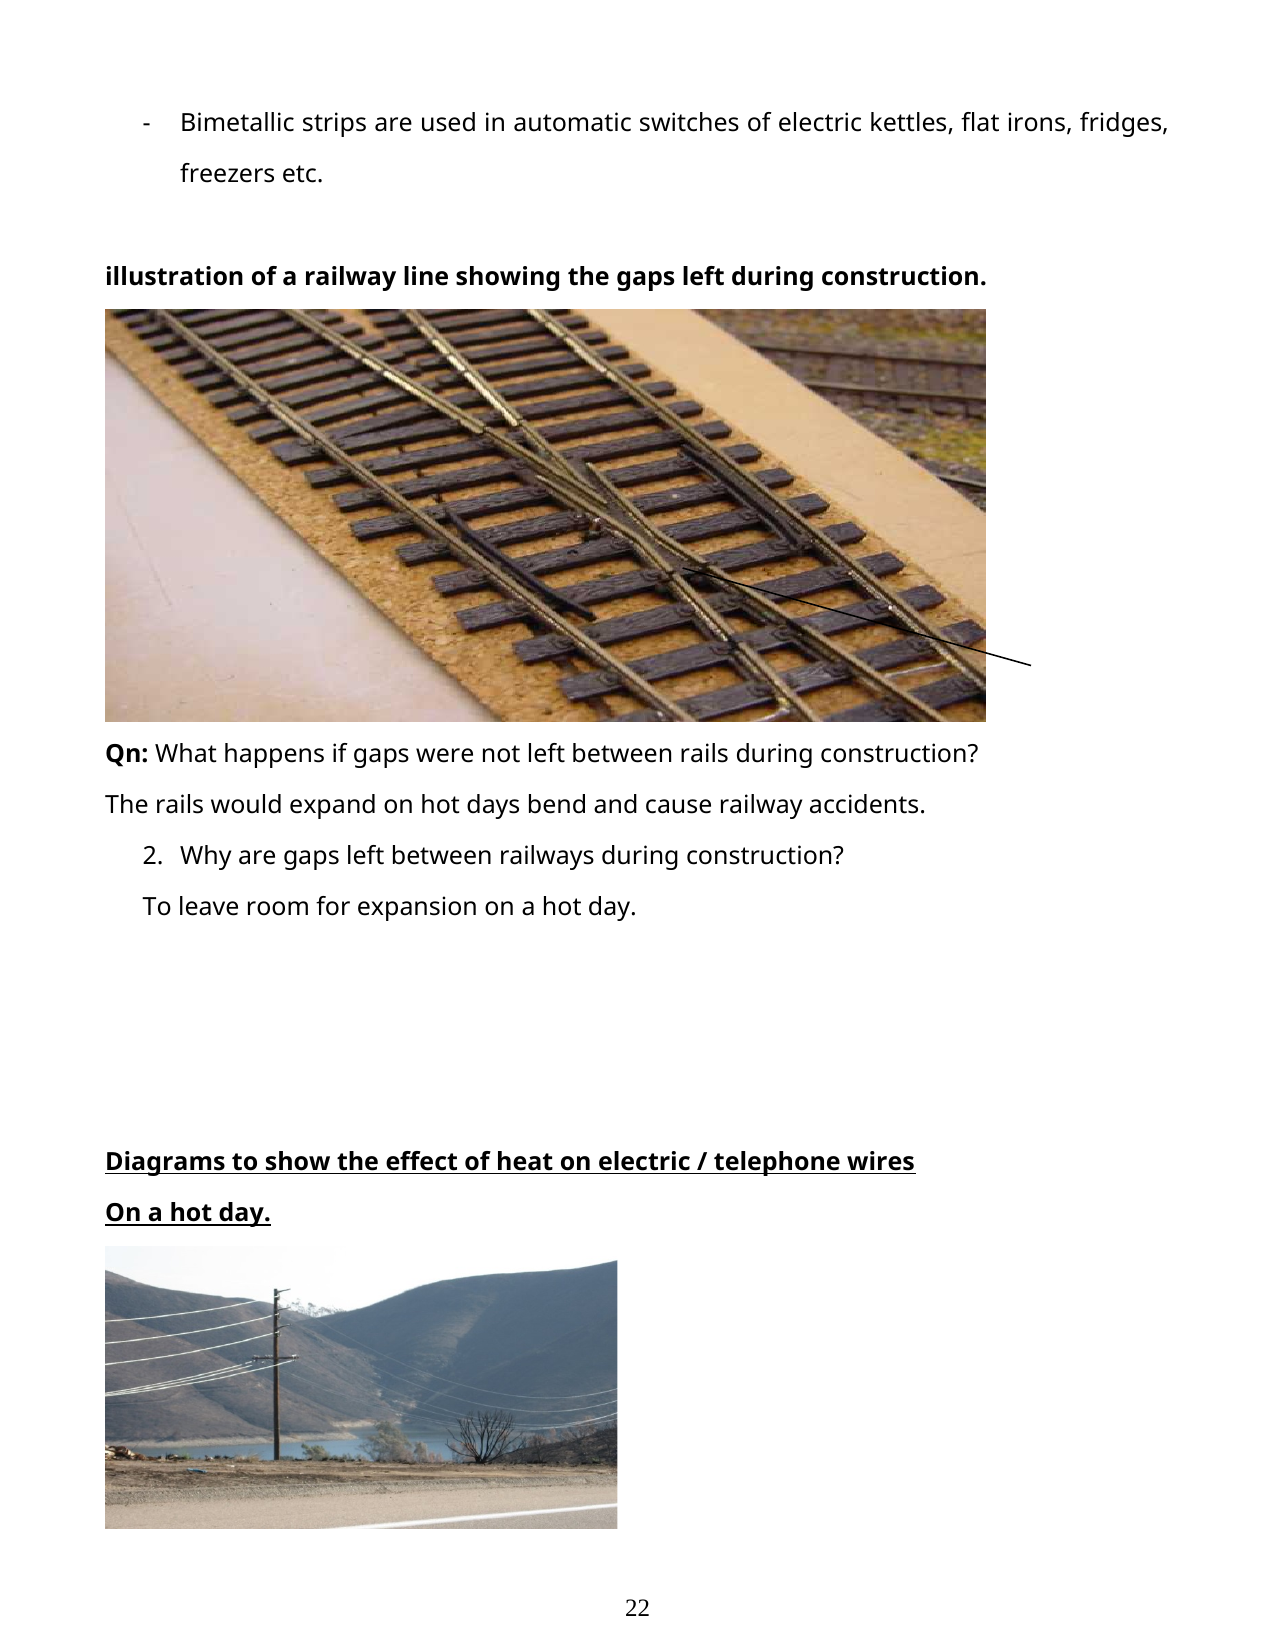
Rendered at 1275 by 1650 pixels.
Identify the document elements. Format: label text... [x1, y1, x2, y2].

text Qn: What happens if gaps were not left between rails during construction? [105, 736, 1170, 769]
list Bimetallic strips are used in automatic switches of electric kettles, flat irons, fridges, freezers etc. [142, 105, 1170, 190]
picture [105, 309, 986, 722]
text The rails would expand on hot days bend and cause railway accidents. [105, 787, 1170, 821]
text To leave room for expansion on a hot day. [142, 889, 1170, 923]
list Why are gaps left between railways during construction? [142, 838, 1170, 872]
picture [105, 1246, 618, 1529]
text On a hot day. [105, 1195, 1170, 1229]
text illustration of a railway line showing the gaps left during construction. [105, 258, 1170, 292]
text Diagrams to show the effect of heat on electric / telephone wires [105, 1144, 1170, 1178]
